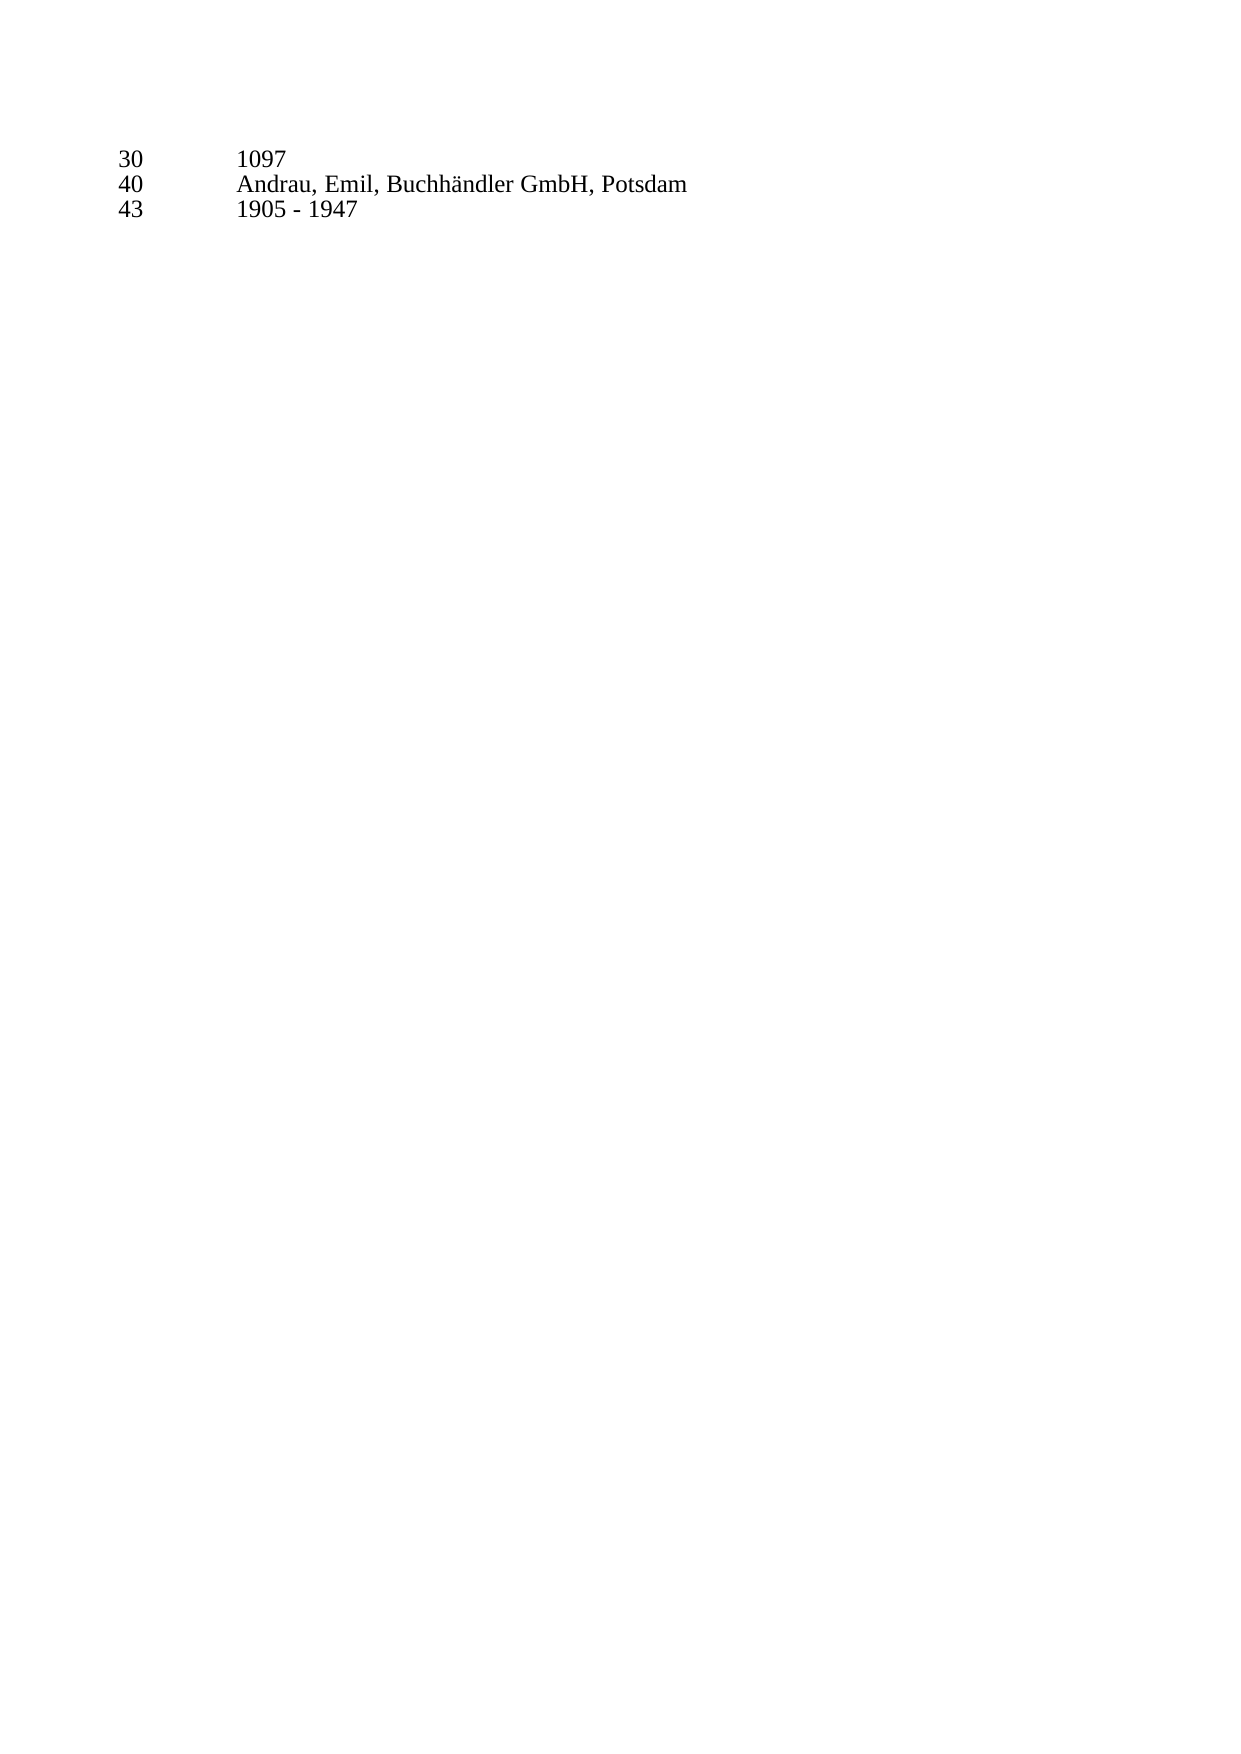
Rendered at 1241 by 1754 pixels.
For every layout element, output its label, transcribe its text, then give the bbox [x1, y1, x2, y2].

text 30 1097 [118, 148, 1122, 173]
text 40 k[1{p[1{Andrau}, 2{Emil}, 5{s[Buchhändler]s}6{<Potsdam>}]p GmbH}, 2{o[Potsdam]o}]k [118, 173, 1122, 198]
text 43 1905 - 1947 [118, 198, 1122, 223]
